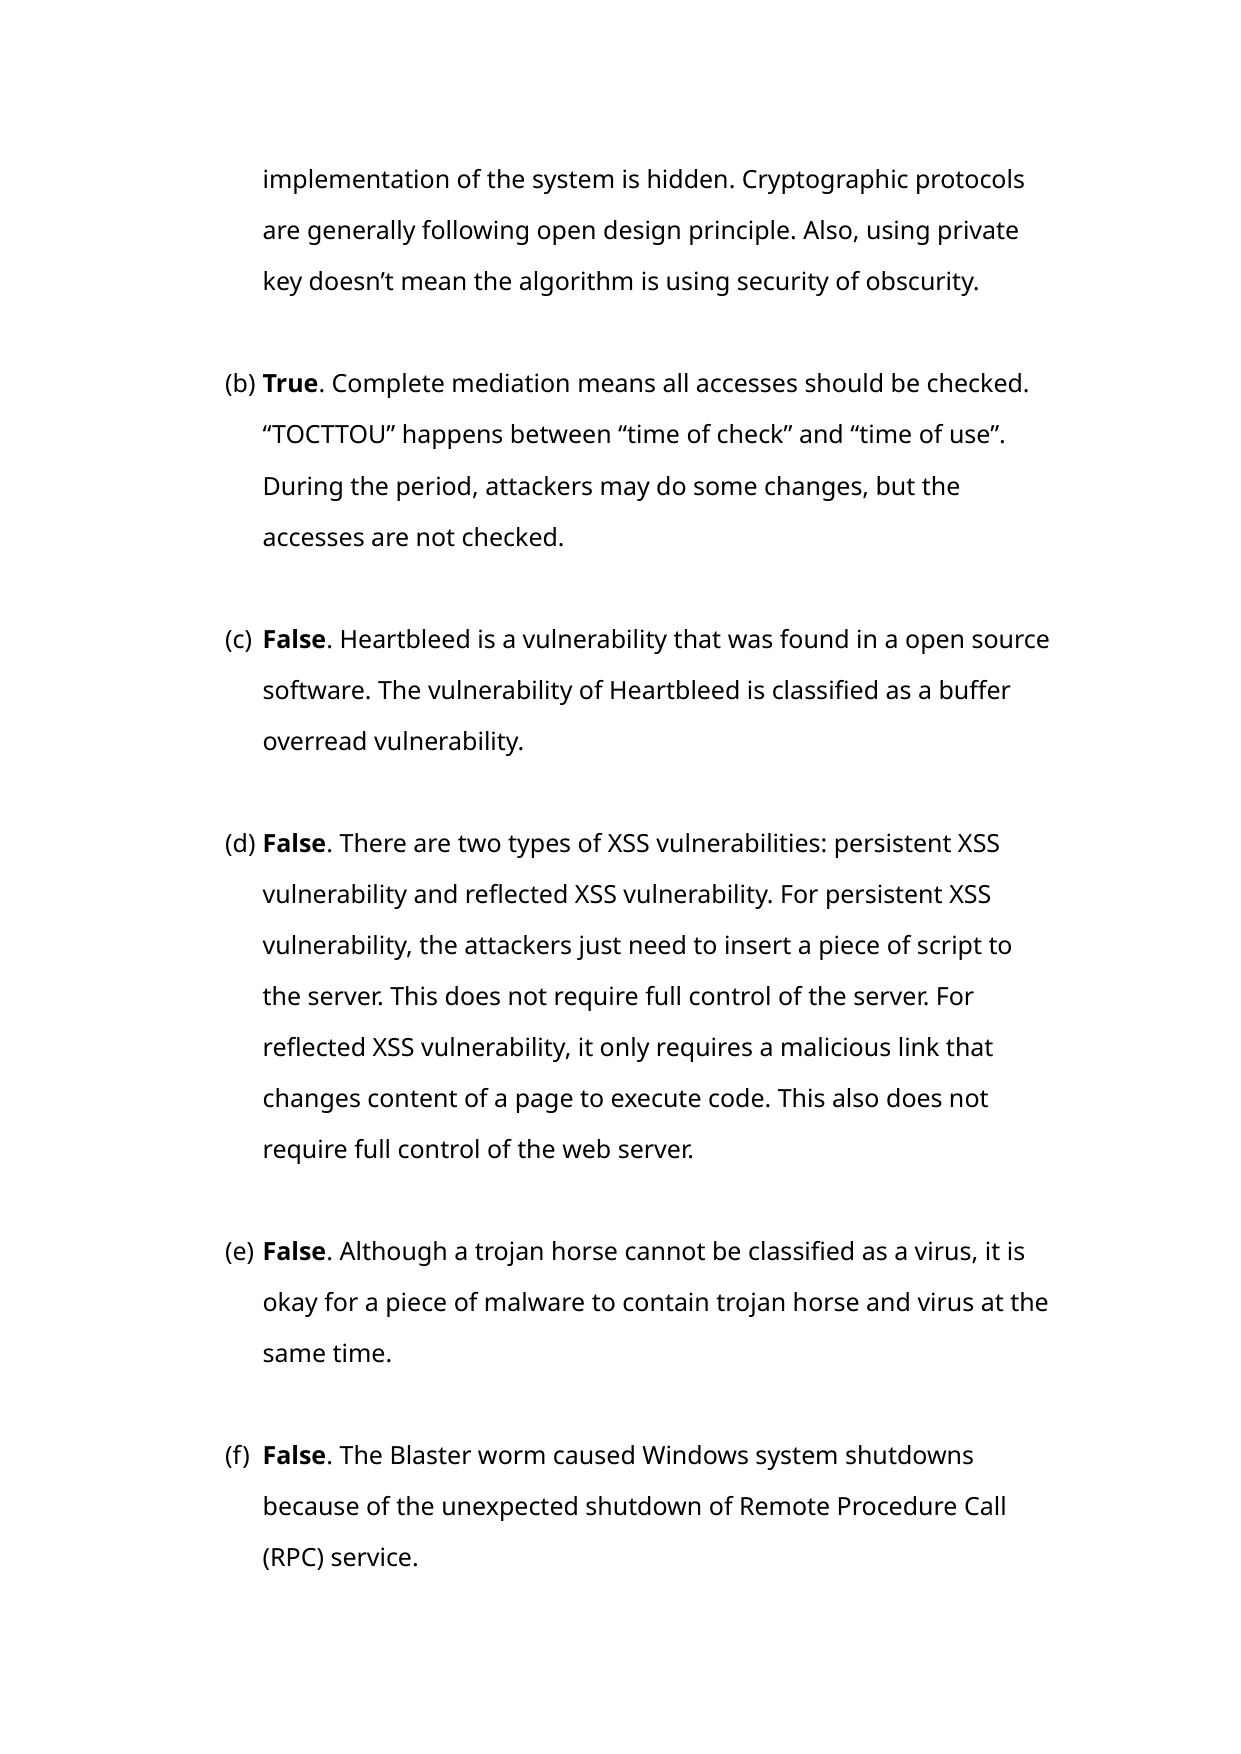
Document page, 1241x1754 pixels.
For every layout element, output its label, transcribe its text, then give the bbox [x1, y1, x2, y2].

list True. Complete mediation means all accesses should be checked. “TOCTTOU” happens between “time of check” and “time of use”. During the period, attackers may do some changes, but the accesses are not checked. [225, 366, 1053, 553]
list False. Heartbleed is a vulnerability that was found in a open source software. The vulnerability of Heartbleed is classified as a buffer overread vulnerability. [225, 621, 1053, 757]
list False. Although a trojan horse cannot be classified as a virus, it is okay for a piece of malware to contain trojan horse and virus at the same time. [225, 1234, 1053, 1370]
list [225, 162, 1053, 298]
list False. The Blaster worm caused Windows system shutdowns because of the unexpected shutdown of Remote Procedure Call (RPC) service. [225, 1438, 1053, 1574]
list False. There are two types of XSS vulnerabilities: persistent XSS vulnerability and reflected XSS vulnerability. For persistent XSS vulnerability, the attackers just need to insert a piece of script to the server. This does not require full control of the server. For reflected XSS vulnerability, it only requires a malicious link that changes content of a page to execute code. This also does not require full control of the web server. [225, 826, 1053, 1166]
